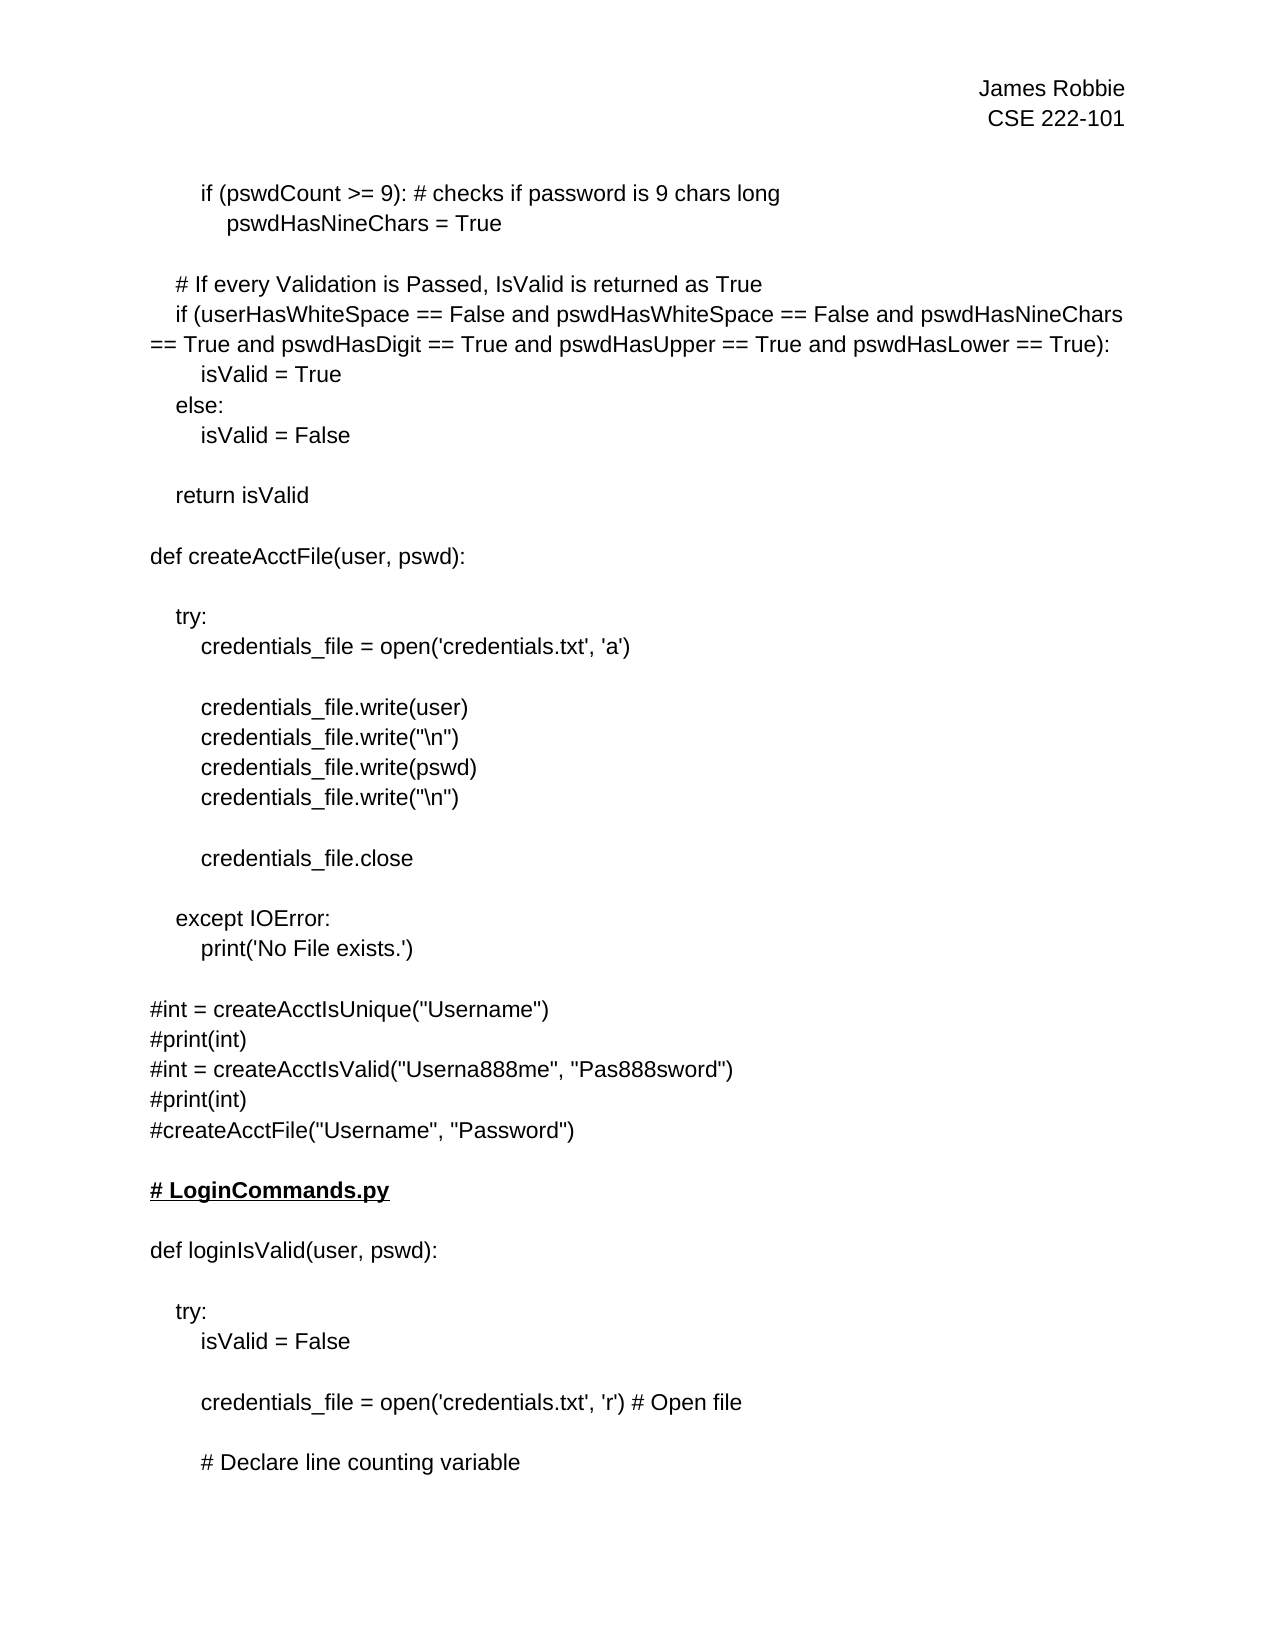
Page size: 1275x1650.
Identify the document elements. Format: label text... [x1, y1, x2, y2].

text try: [150, 603, 1125, 629]
text # Declare line counting variable [150, 1449, 1125, 1475]
text isValid = True [150, 361, 1125, 388]
text print('No File exists.') [150, 935, 1125, 962]
text try: [150, 1298, 1125, 1324]
text def loginIsValid(user, pswd): [150, 1237, 1125, 1264]
text else: [150, 392, 1125, 418]
text # If every Validation is Passed, IsValid is returned as True [150, 271, 1125, 297]
text isValid = False [150, 422, 1125, 448]
text credentials_file = open('credentials.txt', 'r') # Open file [150, 1388, 1125, 1415]
text isValid = False [150, 1328, 1125, 1354]
text def createAcctFile(user, pswd): [150, 543, 1125, 569]
text pswdHasNineChars = True [150, 210, 1125, 237]
text credentials_file.write(pswd) [150, 754, 1125, 781]
text if (userHasWhiteSpace == False and pswdHasWhiteSpace == False and pswdHasNineChars == True and pswdHasDigit == True and pswdHasUpper == True and pswdHasLower == True): [150, 301, 1125, 358]
text credentials_file.write("\n") [150, 784, 1125, 811]
text # LoginCommands.py [150, 1177, 1125, 1203]
text #createAcctFile("Username", "Password") [150, 1117, 1125, 1143]
text #int = createAcctIsUnique("Username") [150, 996, 1125, 1022]
text return isValid [150, 482, 1125, 509]
text #int = createAcctIsValid("Userna888me", "Pas888sword") [150, 1056, 1125, 1083]
text except IOError: [150, 905, 1125, 932]
text credentials_file.close [150, 845, 1125, 871]
text credentials_file.write("\n") [150, 724, 1125, 750]
text if (pswdCount >= 9): # checks if password is 9 chars long [150, 180, 1125, 207]
text credentials_file.write(user) [150, 694, 1125, 720]
text credentials_file = open('credentials.txt', 'a') [150, 633, 1125, 660]
text #print(int) [150, 1086, 1125, 1113]
text #print(int) [150, 1026, 1125, 1052]
